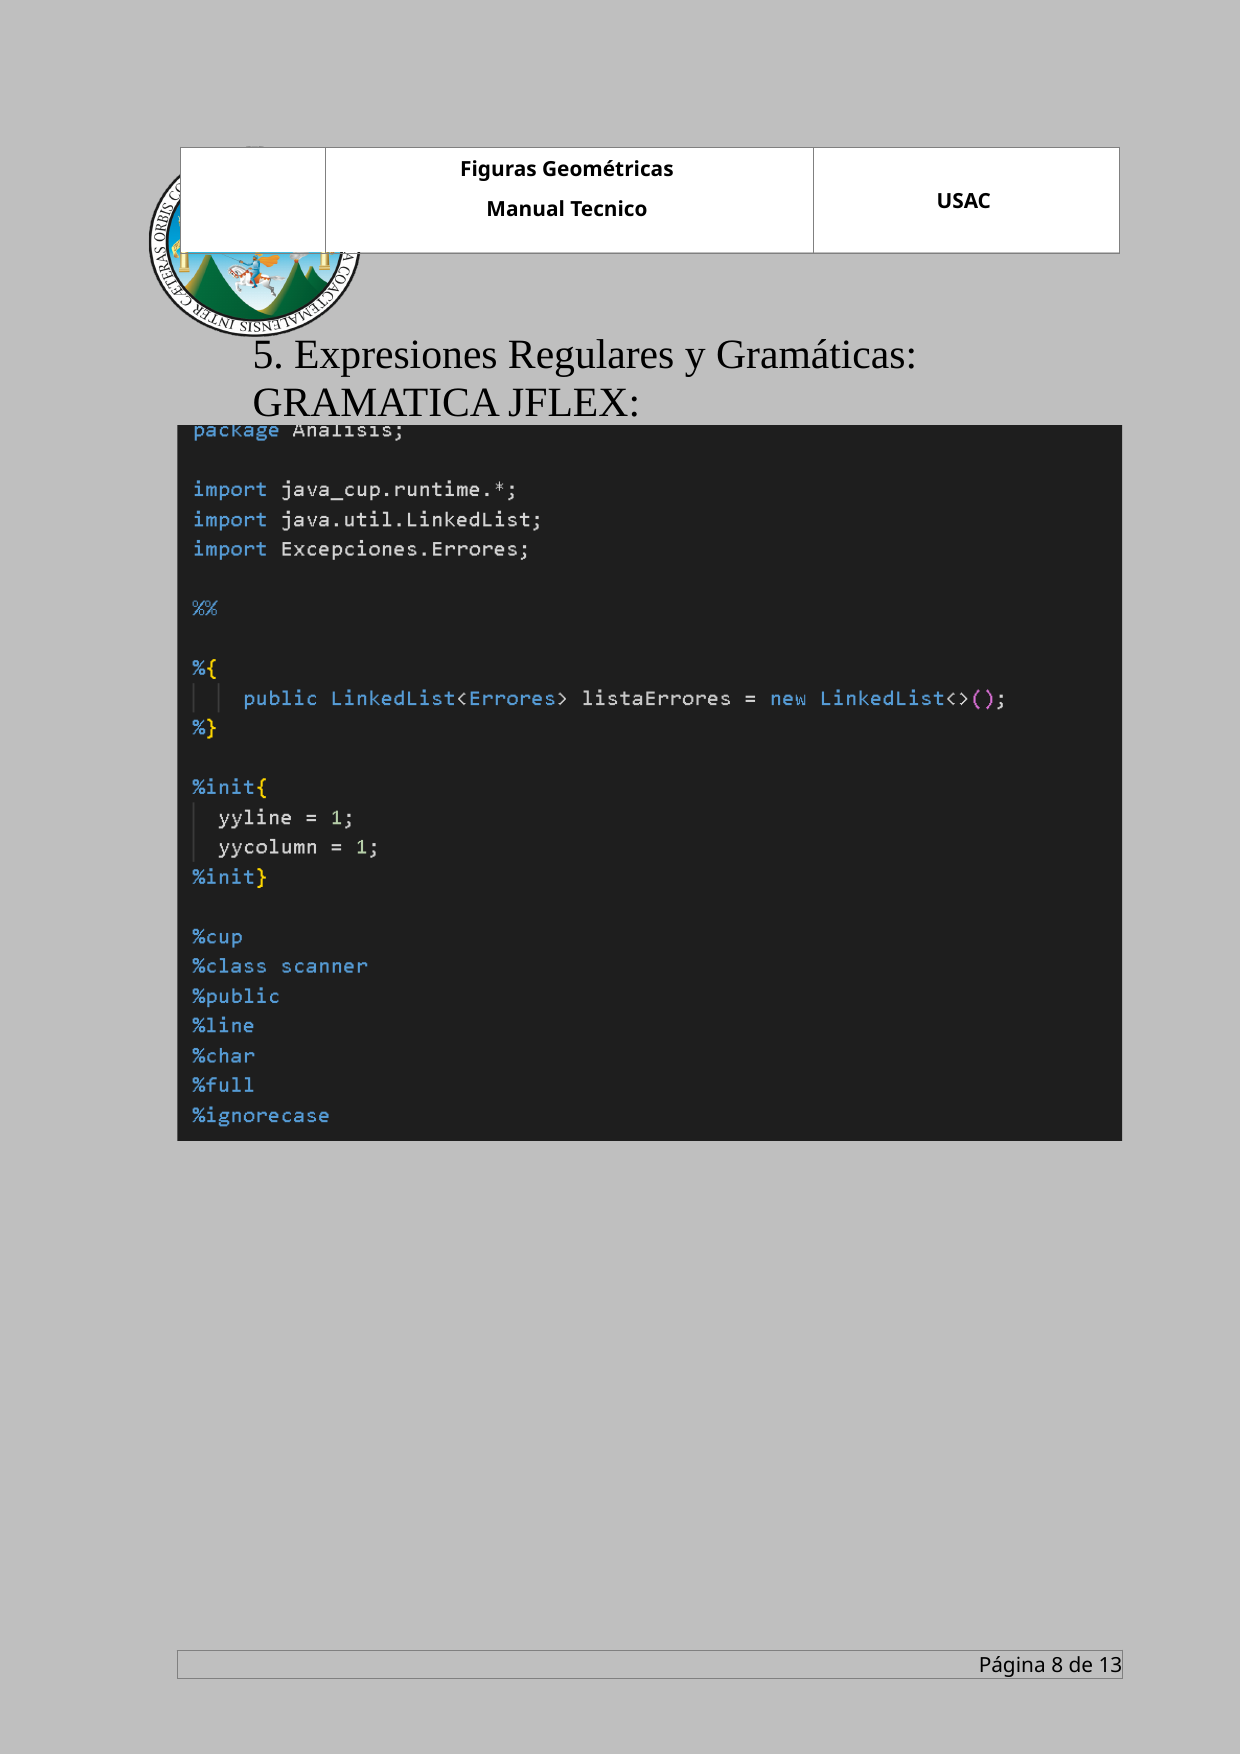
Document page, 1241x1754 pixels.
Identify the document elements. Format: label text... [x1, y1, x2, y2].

picture [177, 425, 1123, 1141]
list GRAMATICA JFLEX: [252, 378, 1122, 425]
list 5. Expresiones Regulares y Gramáticas: [252, 330, 1122, 378]
picture [148, 146, 361, 337]
